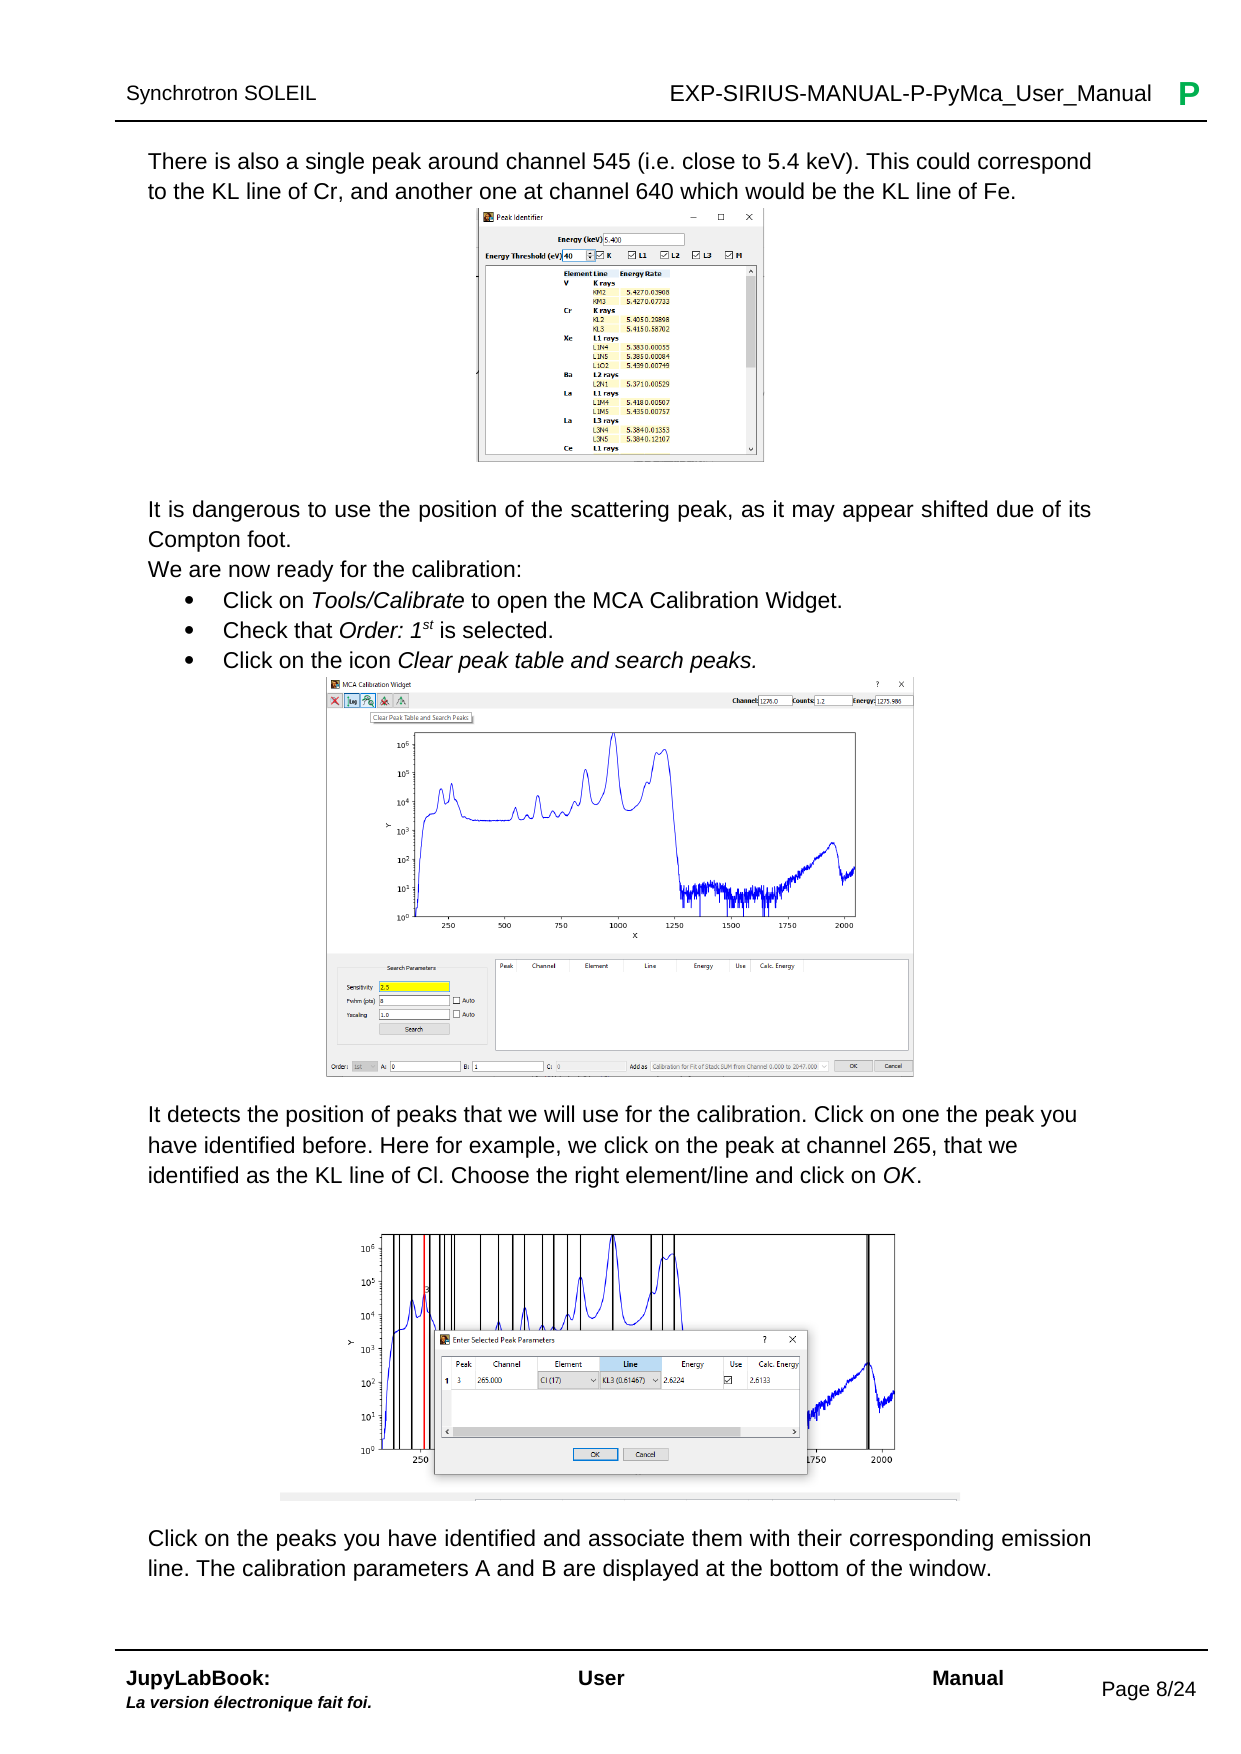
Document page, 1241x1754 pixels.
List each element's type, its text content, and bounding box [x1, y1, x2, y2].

picture [476, 208, 765, 462]
list Click on Tools/Calibrate to open the MCA Calibration Widget. [185, 587, 1092, 613]
text It is dangerous to use the position of the scattering peak, as it may appear shifted due of its Compton foot. [148, 496, 1092, 552]
list Check that Order: 1st is selected. [185, 617, 1092, 643]
text There is also a single peak around channel 545 (i.e. close to 5.4 keV). This could correspond to the KL line of Cr, and another one at channel 640 which would be the KL line of Fe. [148, 148, 1092, 204]
text We are now ready for the calibration: [148, 556, 1092, 583]
list Click on the icon Clear peak table and search peaks. [185, 647, 1092, 673]
text Click on the peaks you have identified and associate them with their corresponding emission line. The calibration parameters A and B are displayed at the bottom of the window. [148, 1525, 1092, 1582]
picture [280, 1212, 961, 1501]
text It detects the position of peaks that we will use for the calibration. Click on one the peak you have identified before. Here for example, we click on the peak at channel 265, that we identified as the KL line of Cl. Choose the right element/line and click on OK. [148, 1101, 1092, 1188]
picture [326, 677, 914, 1077]
